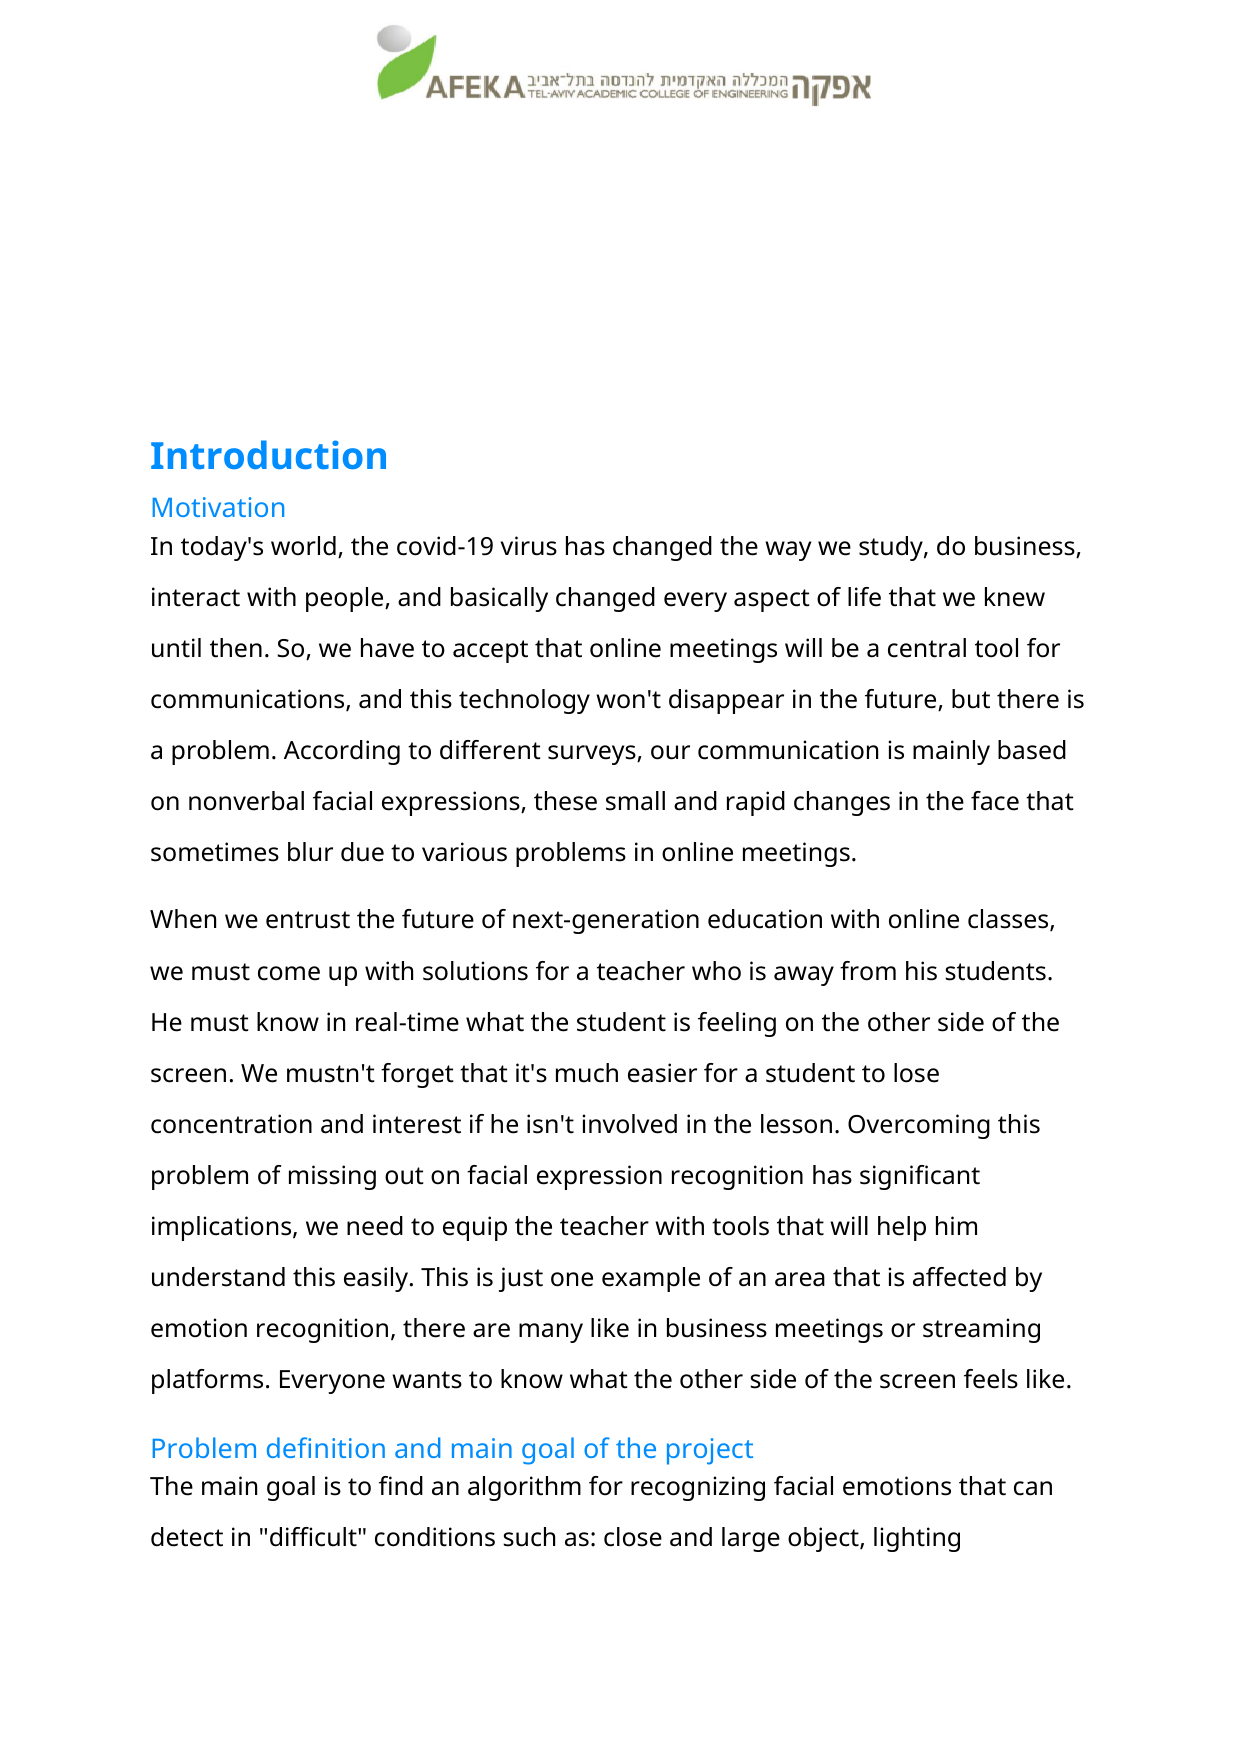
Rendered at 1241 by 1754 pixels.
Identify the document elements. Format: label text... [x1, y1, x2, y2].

text In today's world, the covid-19 virus has changed the way we study, do business, interact with people, and basically changed every aspect of life that we knew until then. So, we have to accept that online meetings will be a central tool for communications, and this technology won't disappear in the future, but there is a problem. According to different surveys, our communication is mainly based on nonverbal facial expressions, these small and rapid changes in the face that sometimes blur due to various problems in online meetings. [150, 528, 1090, 868]
subtitle Problem definition and main goal of the project [150, 1429, 1090, 1466]
picture [336, 13, 902, 132]
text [150, 1469, 1090, 1554]
subtitle Introduction [150, 429, 1090, 480]
subtitle Motivation [150, 488, 1090, 525]
text When we entrust the future of next-generation education with online classes, we must come up with solutions for a teacher who is away from his students. He must know in real-time what the student is feeling on the other side of the screen. We mustn't forget that it's much easier for a student to lose concentration and interest if he isn't involved in the lesson. Overcoming this problem of missing out on facial expression recognition has significant implications, we need to equip the teacher with tools that will help him understand this easily. This is just one example of an area that is affected by emotion recognition, there are many like in business meetings or streaming platforms. Everyone wants to know what the other side of the screen feels like. [150, 902, 1090, 1396]
